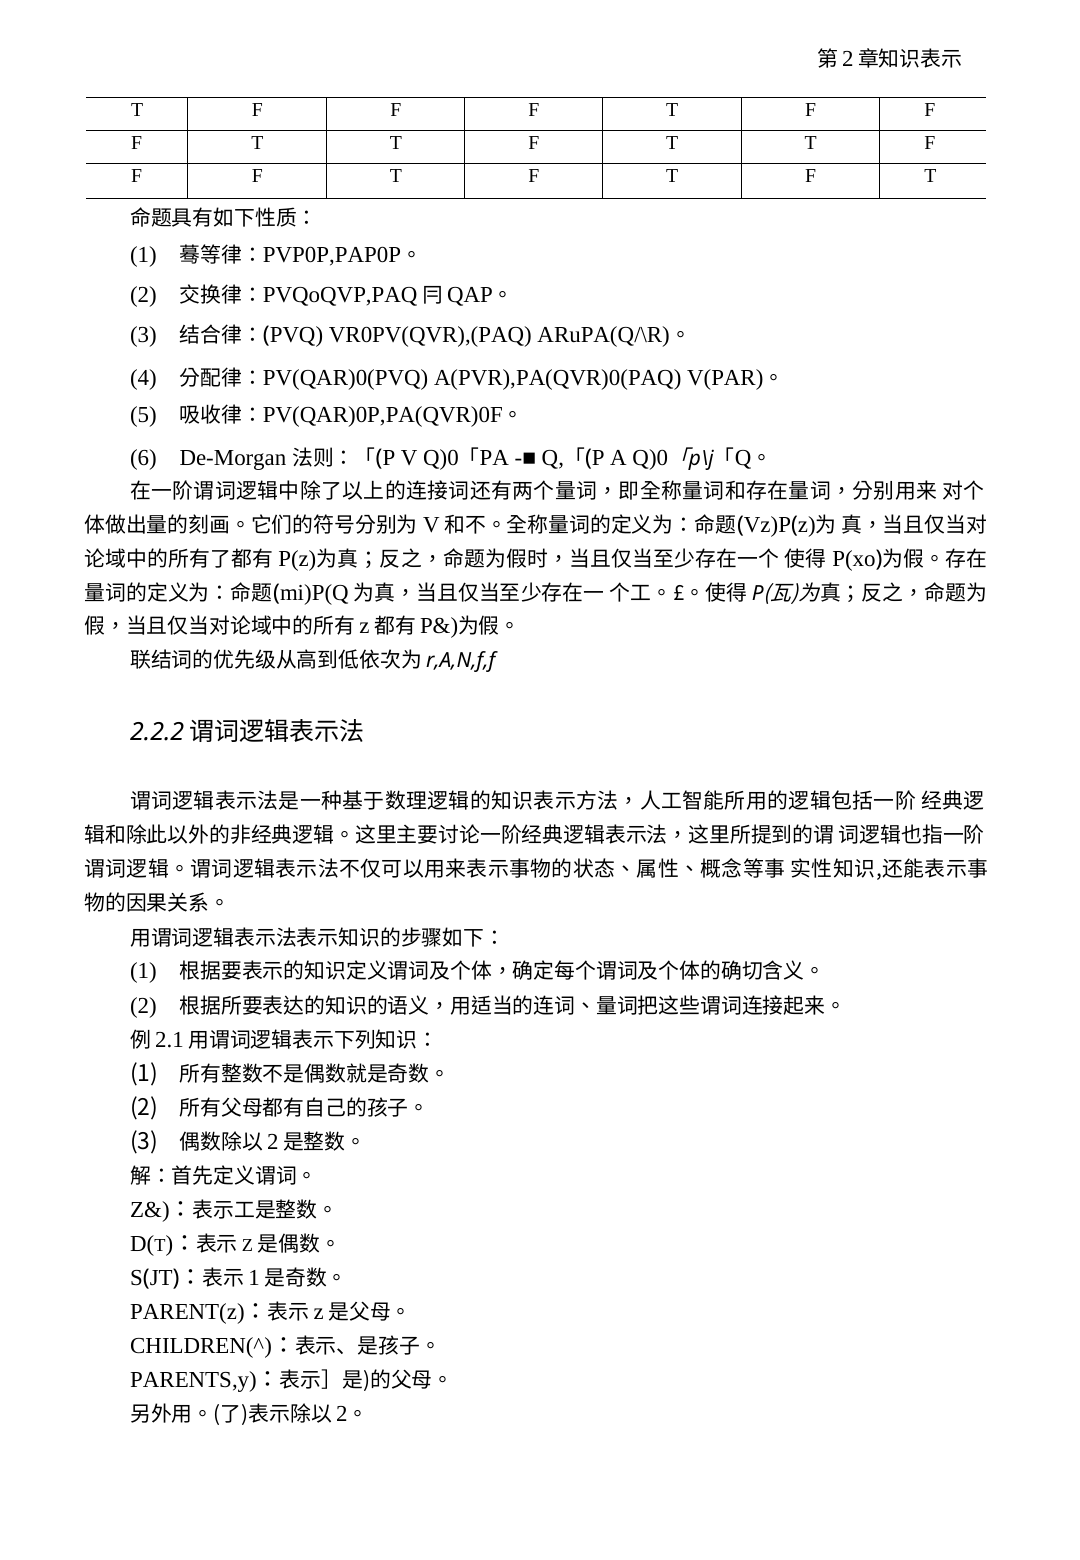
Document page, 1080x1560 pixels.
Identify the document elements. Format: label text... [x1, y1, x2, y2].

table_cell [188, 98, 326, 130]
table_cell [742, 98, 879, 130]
text 在一阶谓词逻辑中除了以上的连接词还有两个量词，即全称量词和存在量词，分别用来 对个体做出量的刻画。它们的符号分别为V和不。全称量词的定义为：命题(Vz)P(z)为 真，当且仅当对论域中的所有了都有P(z)为真；反之，命题为假时，当且仅当至少存在一个 使得P(xo)为假。存在量词的定义为：命题(mi)P(Q为真，当且仅当至少存在一 个工。£。使得P(瓦)为真；反之，命题为假，当且仅当对论域中的所有z都有P&)为假。 [84, 472, 988, 641]
list 分配律：PV(QAR)0(PVQ) A(PVR),PA(QVR)0(PAQ) V(PAR)。 [84, 358, 988, 392]
text PARENT(z)：表示z是父母。 [84, 1292, 988, 1326]
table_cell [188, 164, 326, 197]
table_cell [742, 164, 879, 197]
text 用谓词逻辑表示法表示知识的步骤如下： [84, 918, 988, 952]
list 所有整数不是偶数就是奇数。 [84, 1054, 988, 1088]
list 结合律：(PVQ) VR0PV(QVR),(PAQ) ARuPA(Q/\R)。 [84, 317, 988, 349]
list 根据要表示的知识定义谓词及个体，确定每个谓词及个体的确切含义。 [84, 952, 988, 986]
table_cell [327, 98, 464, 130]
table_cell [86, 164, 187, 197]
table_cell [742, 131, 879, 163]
text 解：首先定义谓词。 [84, 1156, 988, 1190]
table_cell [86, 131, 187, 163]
list De-Morgan 法则：「(P V Q)0「PA -■ Q,「(P A Q)0「p\j「Q。 [84, 438, 988, 472]
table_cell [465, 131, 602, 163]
list 根据所要表达的知识的语义，用适当的连词、量词把这些谓词连接起来。 [84, 986, 988, 1020]
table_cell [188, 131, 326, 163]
text 例2.1用谓词逻辑表示下列知识： [84, 1020, 988, 1054]
list 吸收律：PV(QAR)0P,PA(QVR)0F。 [84, 398, 988, 429]
list 蓦等律：PVP0P,PAP0P。 [84, 239, 988, 269]
text 另外用。(了)表示除以2。 [84, 1394, 988, 1429]
text D(t)：表示z是偶数。 [84, 1224, 988, 1258]
text Z&)：表示工是整数。 [84, 1190, 988, 1224]
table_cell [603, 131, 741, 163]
list 所有父母都有自己的孩子。 [84, 1088, 988, 1122]
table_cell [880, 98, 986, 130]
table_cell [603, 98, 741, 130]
text S(JT)：表示1是奇数。 [84, 1258, 988, 1292]
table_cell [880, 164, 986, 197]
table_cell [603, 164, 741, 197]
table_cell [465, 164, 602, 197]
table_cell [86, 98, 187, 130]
text PARENTS,y)：表示］是)的父母。 [84, 1361, 988, 1394]
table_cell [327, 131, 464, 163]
text CHILDREN(^)：表示、是孩子。 [84, 1326, 988, 1361]
text 谓词逻辑表示法是一种基于数理逻辑的知识表示方法，人工智能所用的逻辑包括一阶 经典逻辑和除此以外的非经典逻辑。这里主要讨论一阶经典逻辑表示法，这里所提到的谓 词逻辑也指一阶谓词逻辑。谓词逻辑表示法不仅可以用来表示事物的状态、属性、概念等事 实性知识,还能表示事物的因果关系。 [84, 781, 988, 918]
list 交换律：PVQoQVP,PAQ冃QAP。 [84, 278, 988, 308]
text 命题具有如下性质： [84, 198, 988, 232]
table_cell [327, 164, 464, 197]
text 联结词的优先级从高到低依次为r,A,N,f,f [84, 641, 988, 674]
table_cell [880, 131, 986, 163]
list 偶数除以2是整数。 [84, 1122, 988, 1156]
subtitle 2.2.2谓词逻辑表示法 [84, 712, 988, 748]
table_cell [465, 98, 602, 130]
